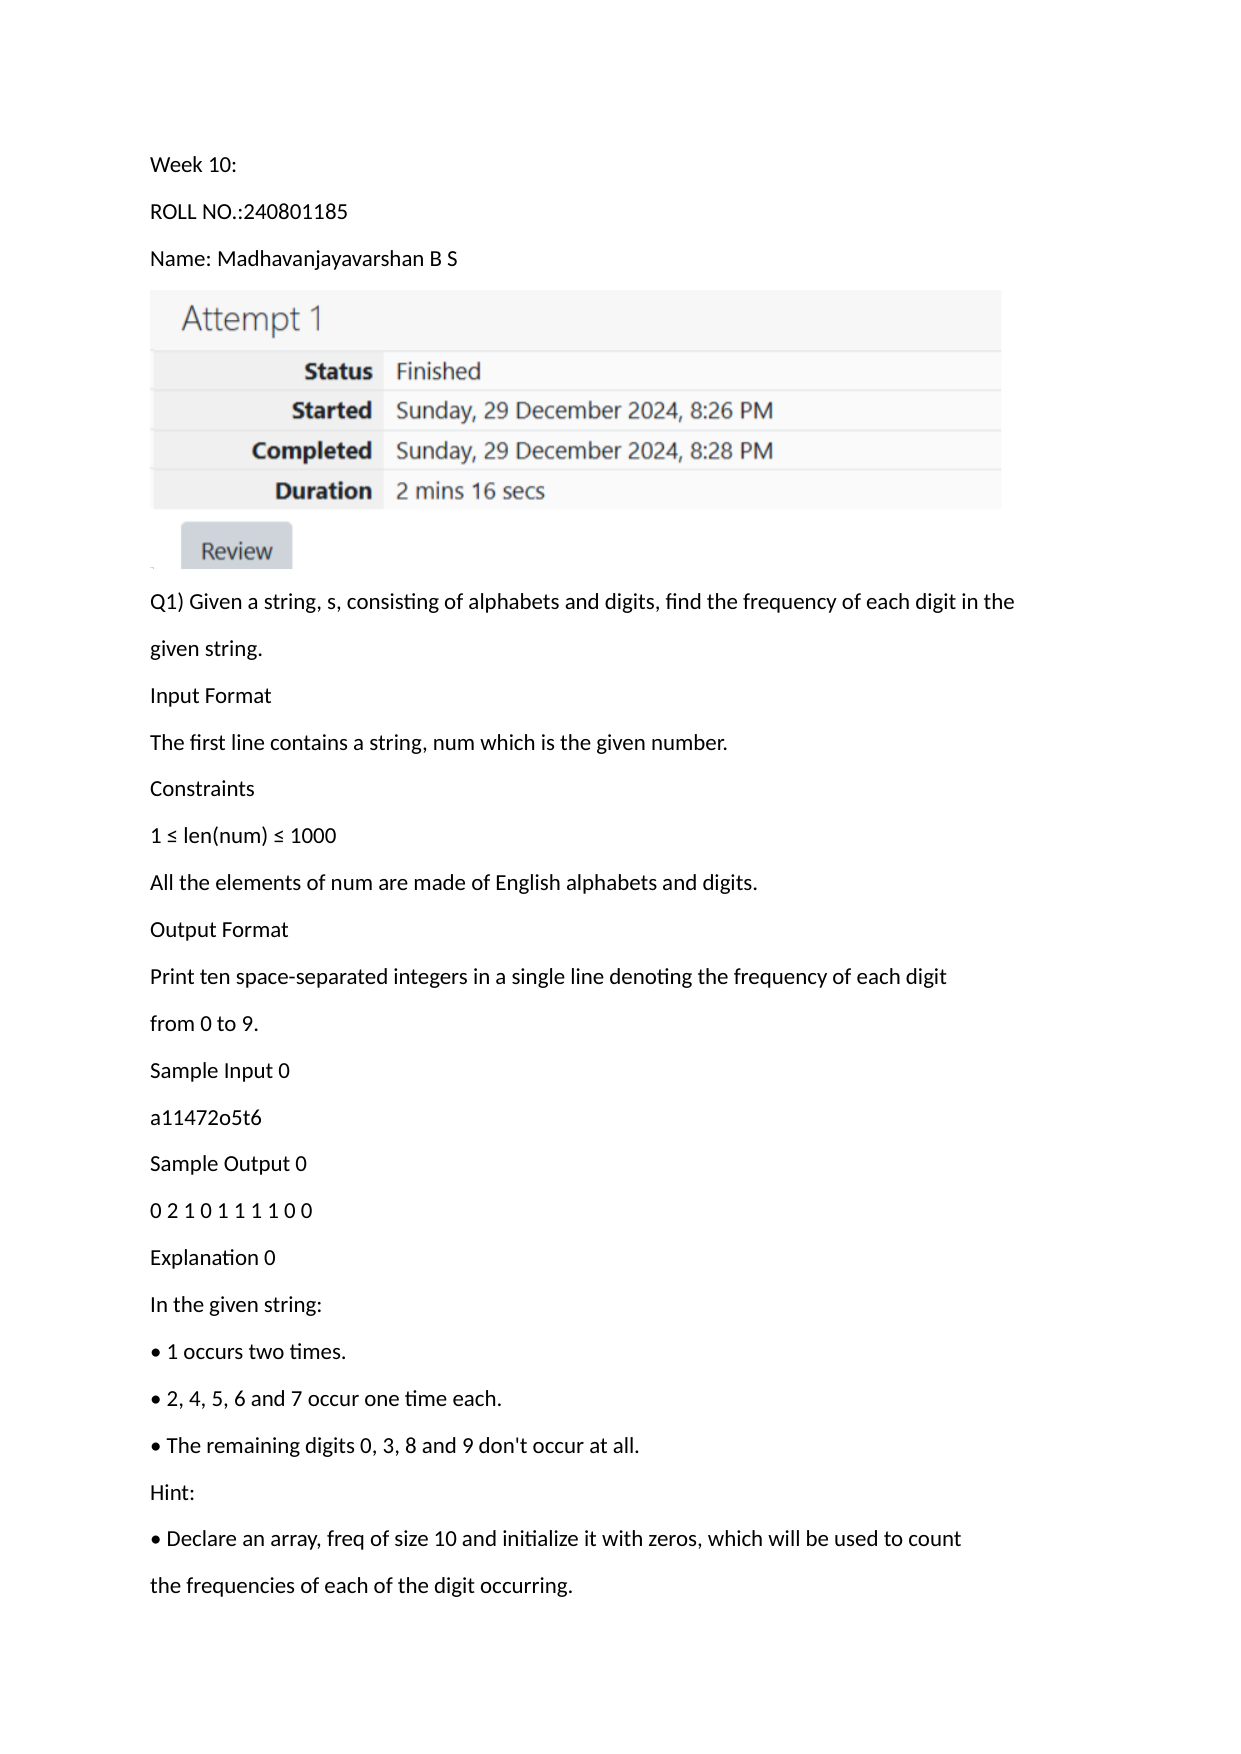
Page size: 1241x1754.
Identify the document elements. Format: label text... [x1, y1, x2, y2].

text given string. [150, 634, 1090, 662]
text Explanation 0 [150, 1243, 1090, 1271]
text • Declare an array, freq of size 10 and initialize it with zeros, which will be used to count [150, 1524, 1090, 1552]
text Week 10: [150, 150, 1090, 178]
text from 0 to 9. [150, 1009, 1090, 1037]
text In the given string: [150, 1290, 1090, 1318]
text Constraints [150, 774, 1090, 802]
text Print ten space-separated integers in a single line denoting the frequency of each digit [150, 962, 1090, 990]
picture [150, 290, 1002, 569]
text • 1 occurs two times. [150, 1337, 1090, 1365]
text Sample Output 0 [150, 1149, 1090, 1177]
text All the elements of num are made of English alphabets and digits. [150, 868, 1090, 896]
text • The remaining digits 0, 3, 8 and 9 don't occur at all. [150, 1431, 1090, 1459]
text Q1) Given a string, s, consisting of alphabets and digits, find the frequency of each digit in the [150, 587, 1090, 615]
text Sample Input 0 [150, 1056, 1090, 1084]
text The first line contains a string, num which is the given number. [150, 728, 1090, 756]
text • 2, 4, 5, 6 and 7 occur one time each. [150, 1384, 1090, 1412]
text the frequencies of each of the digit occurring. [150, 1571, 1090, 1599]
text a11472o5t6 [150, 1103, 1090, 1131]
text ROLL NO.:240801185 [150, 197, 1090, 225]
text Hint: [150, 1478, 1090, 1506]
text Name: Madhavanjayavarshan B S [150, 244, 1090, 272]
text Input Format [150, 681, 1090, 709]
text 0 2 1 0 1 1 1 1 0 0 [150, 1196, 1090, 1224]
text 1 ≤ len(num) ≤ 1000 [150, 821, 1090, 849]
text Output Format [150, 915, 1090, 943]
